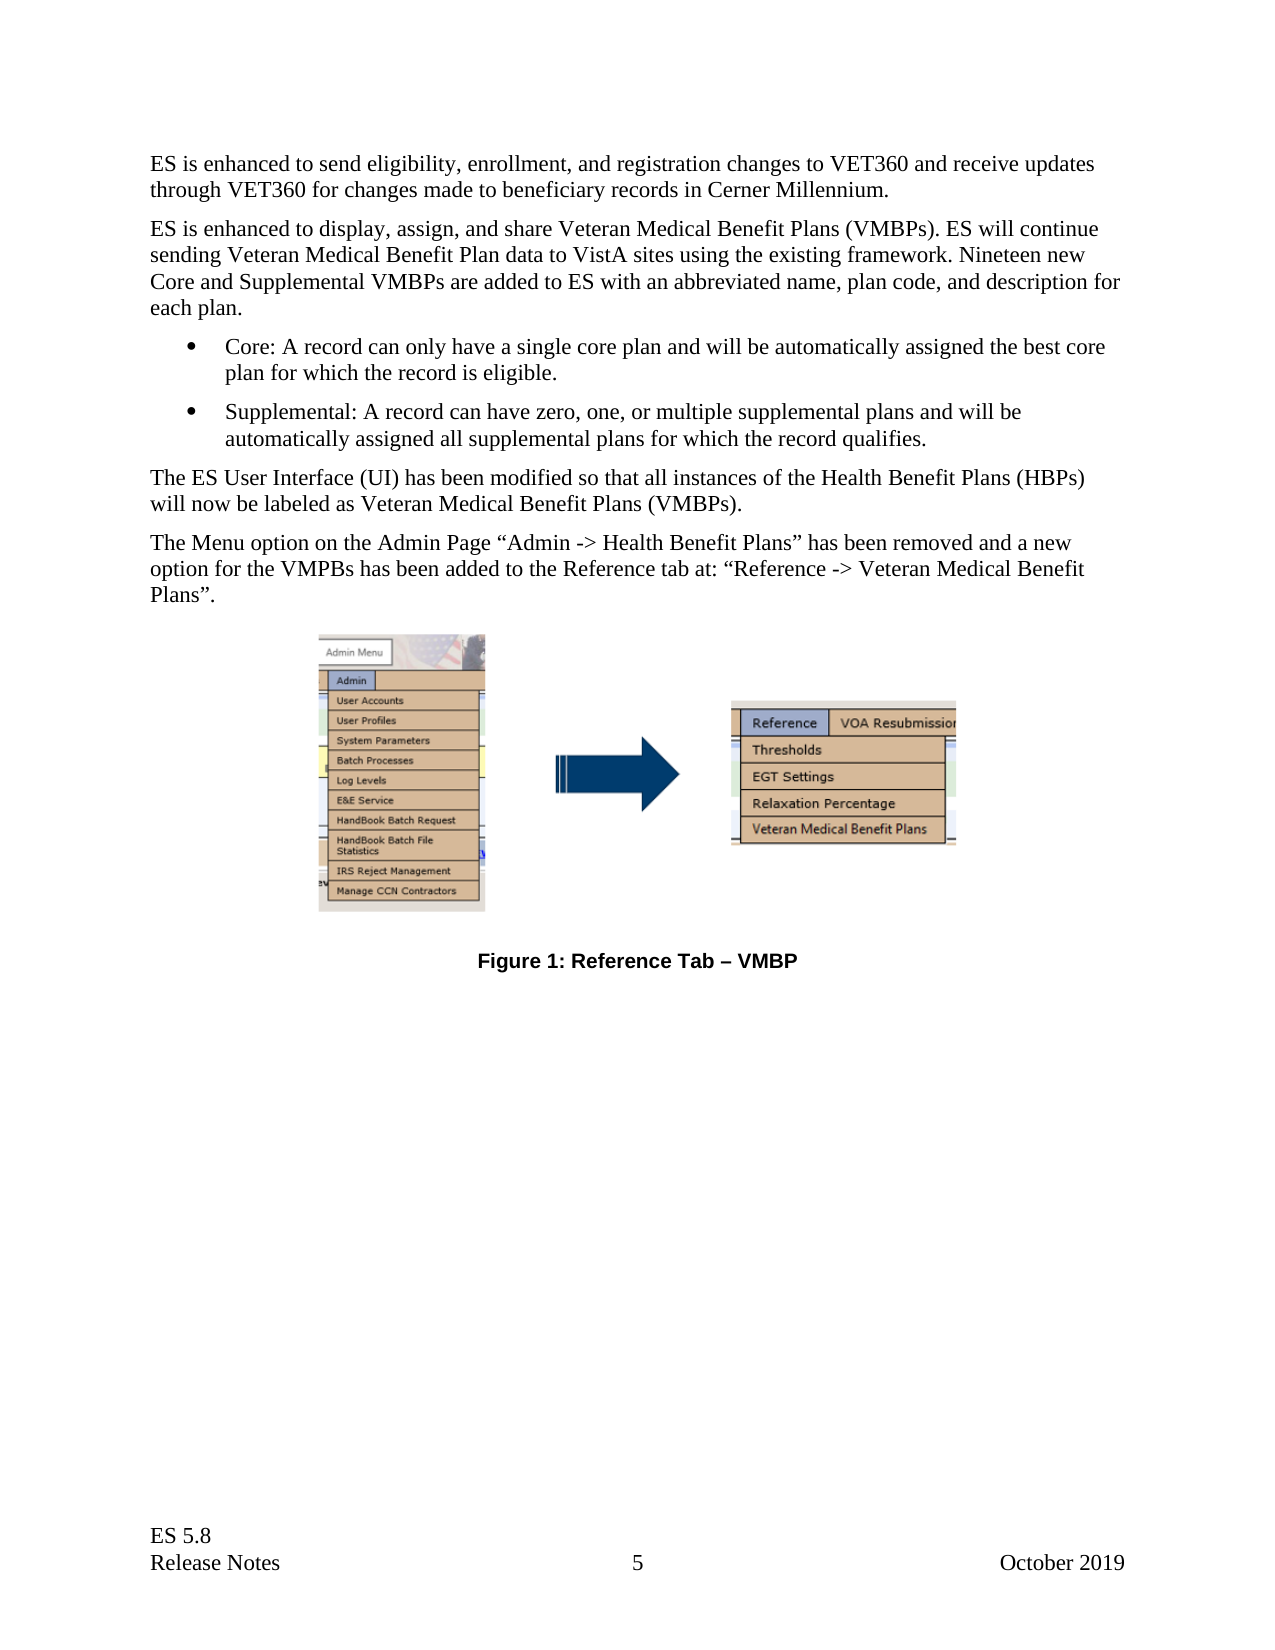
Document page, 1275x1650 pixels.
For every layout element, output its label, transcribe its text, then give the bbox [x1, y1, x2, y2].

list Core: A record can only have a single core plan and will be automatically assigned the best core plan for which the record is eligible. [187, 333, 1125, 386]
text The ES User Interface (UI) has been modified so that all instances of the Health Benefit Plans (HBPs) will now be labeled as Veteran Medical Benefit Plans (VMBPs). [150, 463, 1125, 516]
picture [300, 620, 976, 925]
list Supplemental: A record can have zero, one, or multiple supplemental plans and will be automatically assigned all supplemental plans for which the record qualifies. [187, 398, 1125, 451]
text ES is enhanced to display, assign, and share Veteran Medical Benefit Plans (VMBPs). ES will continue sending Veteran Medical Benefit Plan data to VistA sites using the existing framework. Nineteen new Core and Supplemental VMBPs are added to ES with an abbreviated name, plan code, and description for each plan. [150, 215, 1125, 321]
text Figure 1: Reference Tab – VMBP [150, 949, 1125, 973]
text The Menu option on the Admin Page “Admin -> Health Benefit Plans” has been removed and a new option for the VMPBs has been added to the Reference tab at: “Reference -> Veteran Medical Benefit Plans”. [150, 529, 1125, 608]
text ES is enhanced to send eligibility, enrollment, and registration changes to VET360 and receive updates through VET360 for changes made to beneficiary records in Cerner Millennium. [150, 150, 1125, 203]
